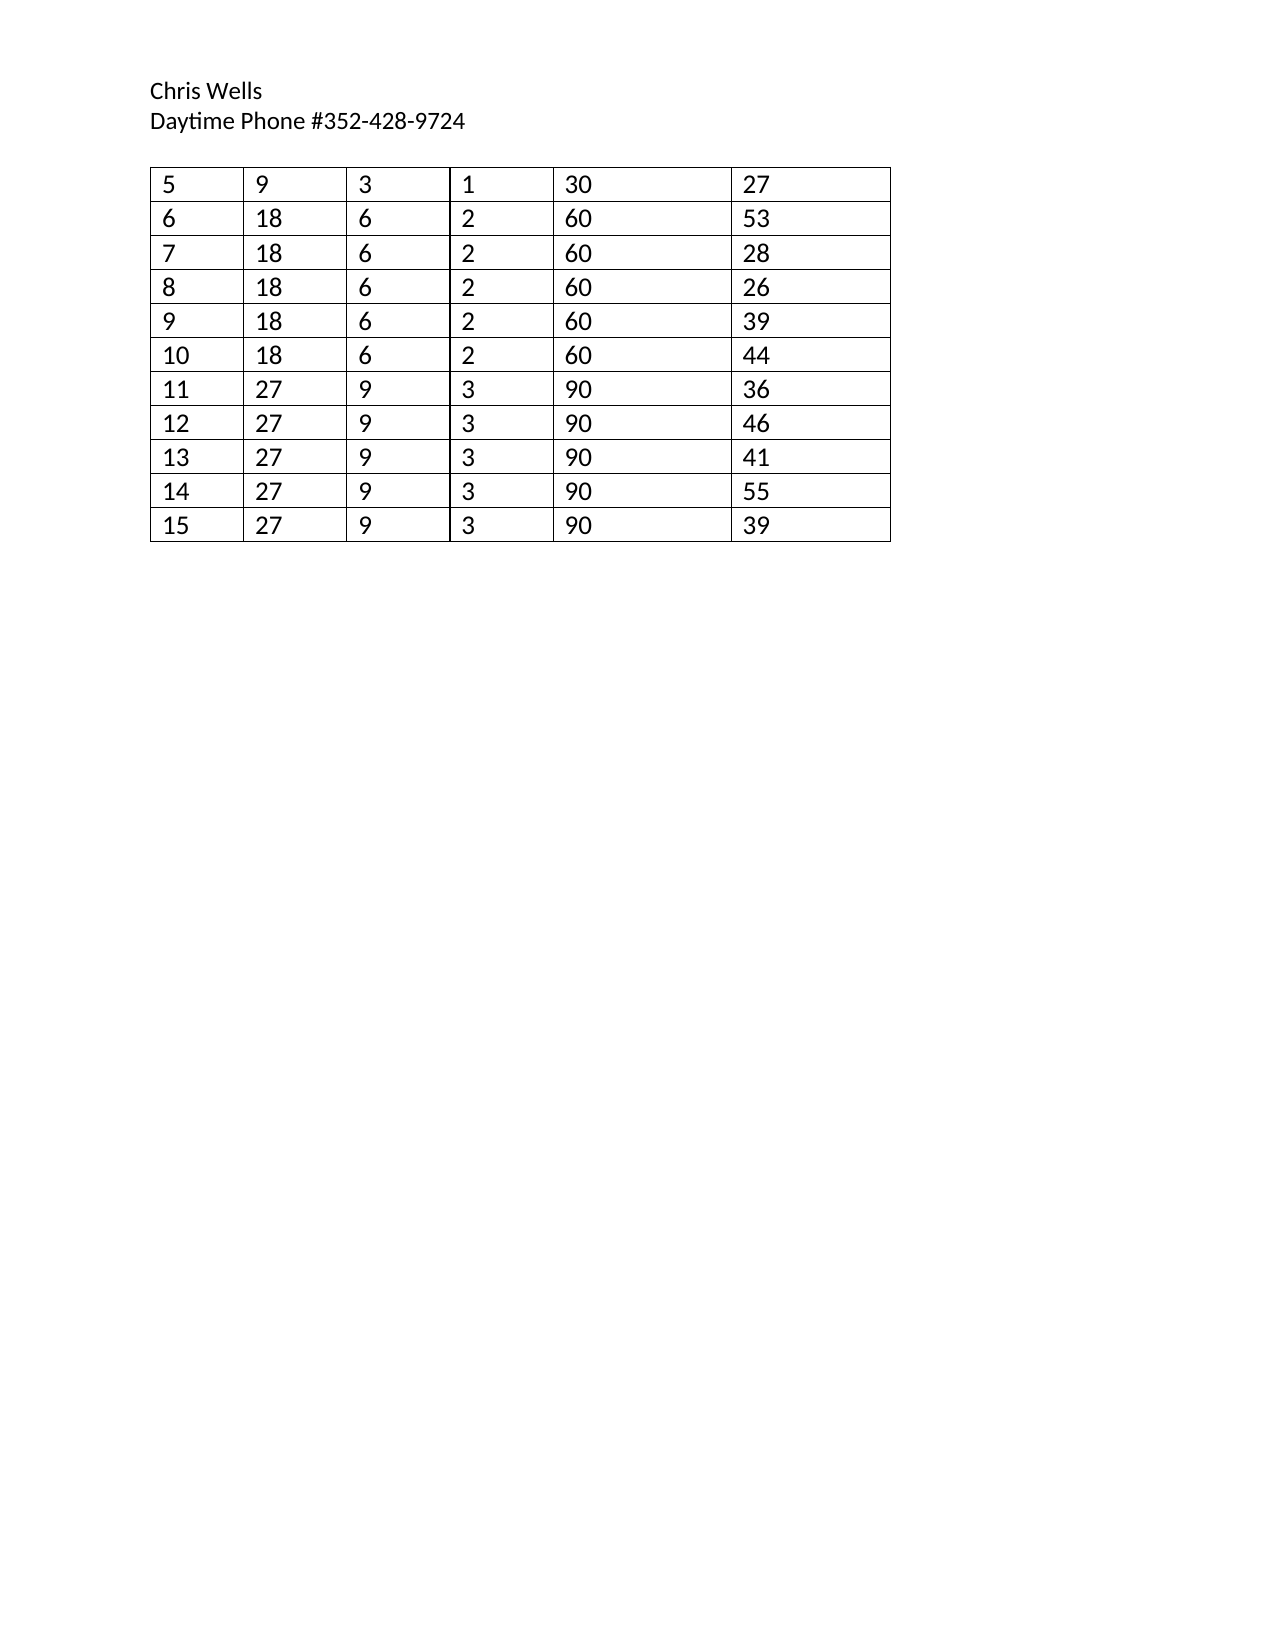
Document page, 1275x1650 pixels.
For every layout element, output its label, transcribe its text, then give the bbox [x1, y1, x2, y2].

table_cell 60 [554, 236, 731, 269]
table_cell 41 [732, 440, 890, 473]
table_cell 1 [451, 168, 553, 201]
table_cell 2 [451, 338, 553, 371]
table_cell 60 [554, 270, 731, 303]
table_cell 18 [244, 202, 346, 235]
table_cell 2 [451, 236, 553, 269]
table_cell 26 [732, 270, 890, 303]
table_cell 8 [151, 270, 243, 303]
table_cell 55 [732, 474, 890, 507]
table_cell 5 [151, 168, 243, 201]
table_cell 27 [244, 508, 346, 541]
table_cell 9 [244, 168, 346, 201]
table_cell 90 [554, 406, 731, 439]
table_cell 27 [244, 440, 346, 473]
table_cell 18 [244, 270, 346, 303]
table_cell 7 [151, 236, 243, 269]
table_cell 6 [347, 202, 449, 235]
table_cell 6 [347, 304, 449, 337]
table_cell 3 [451, 440, 553, 473]
table_cell 3 [347, 168, 449, 201]
table_cell 3 [451, 406, 553, 439]
table_cell 9 [347, 372, 449, 405]
table_cell 6 [347, 338, 449, 371]
table_cell 60 [554, 304, 731, 337]
table_cell 13 [151, 440, 243, 473]
table_cell 9 [347, 474, 449, 507]
table_cell 2 [451, 270, 553, 303]
table_cell 30 [554, 168, 731, 201]
table_cell 14 [151, 474, 243, 507]
table_cell 90 [554, 372, 731, 405]
table_cell 18 [244, 338, 346, 371]
table_cell 27 [732, 168, 890, 201]
table_cell 28 [732, 236, 890, 269]
table_cell 39 [732, 508, 890, 541]
table_cell 9 [347, 440, 449, 473]
table_cell 44 [732, 338, 890, 371]
table_cell 18 [244, 304, 346, 337]
table_cell 9 [347, 508, 449, 541]
table_cell 27 [244, 372, 346, 405]
table_cell 39 [732, 304, 890, 337]
table_cell 60 [554, 202, 731, 235]
table_cell 18 [244, 236, 346, 269]
table_cell 15 [151, 508, 243, 541]
table_cell 27 [244, 474, 346, 507]
table_cell 46 [732, 406, 890, 439]
table_cell 6 [347, 236, 449, 269]
table_cell 11 [151, 372, 243, 405]
table_cell 3 [451, 508, 553, 541]
table_cell 9 [347, 406, 449, 439]
table_cell 6 [347, 270, 449, 303]
table_cell 53 [732, 202, 890, 235]
table_cell 9 [151, 304, 243, 337]
table_cell 90 [554, 508, 731, 541]
table_cell 27 [244, 406, 346, 439]
table_cell 10 [151, 338, 243, 371]
table_cell 3 [451, 474, 553, 507]
table_cell 36 [732, 372, 890, 405]
table_cell 2 [451, 304, 553, 337]
table_cell 6 [151, 202, 243, 235]
table_cell 3 [451, 372, 553, 405]
table_cell 90 [554, 440, 731, 473]
table_cell 60 [554, 338, 731, 371]
table_cell 90 [554, 474, 731, 507]
table_cell 2 [451, 202, 553, 235]
table_cell 12 [151, 406, 243, 439]
